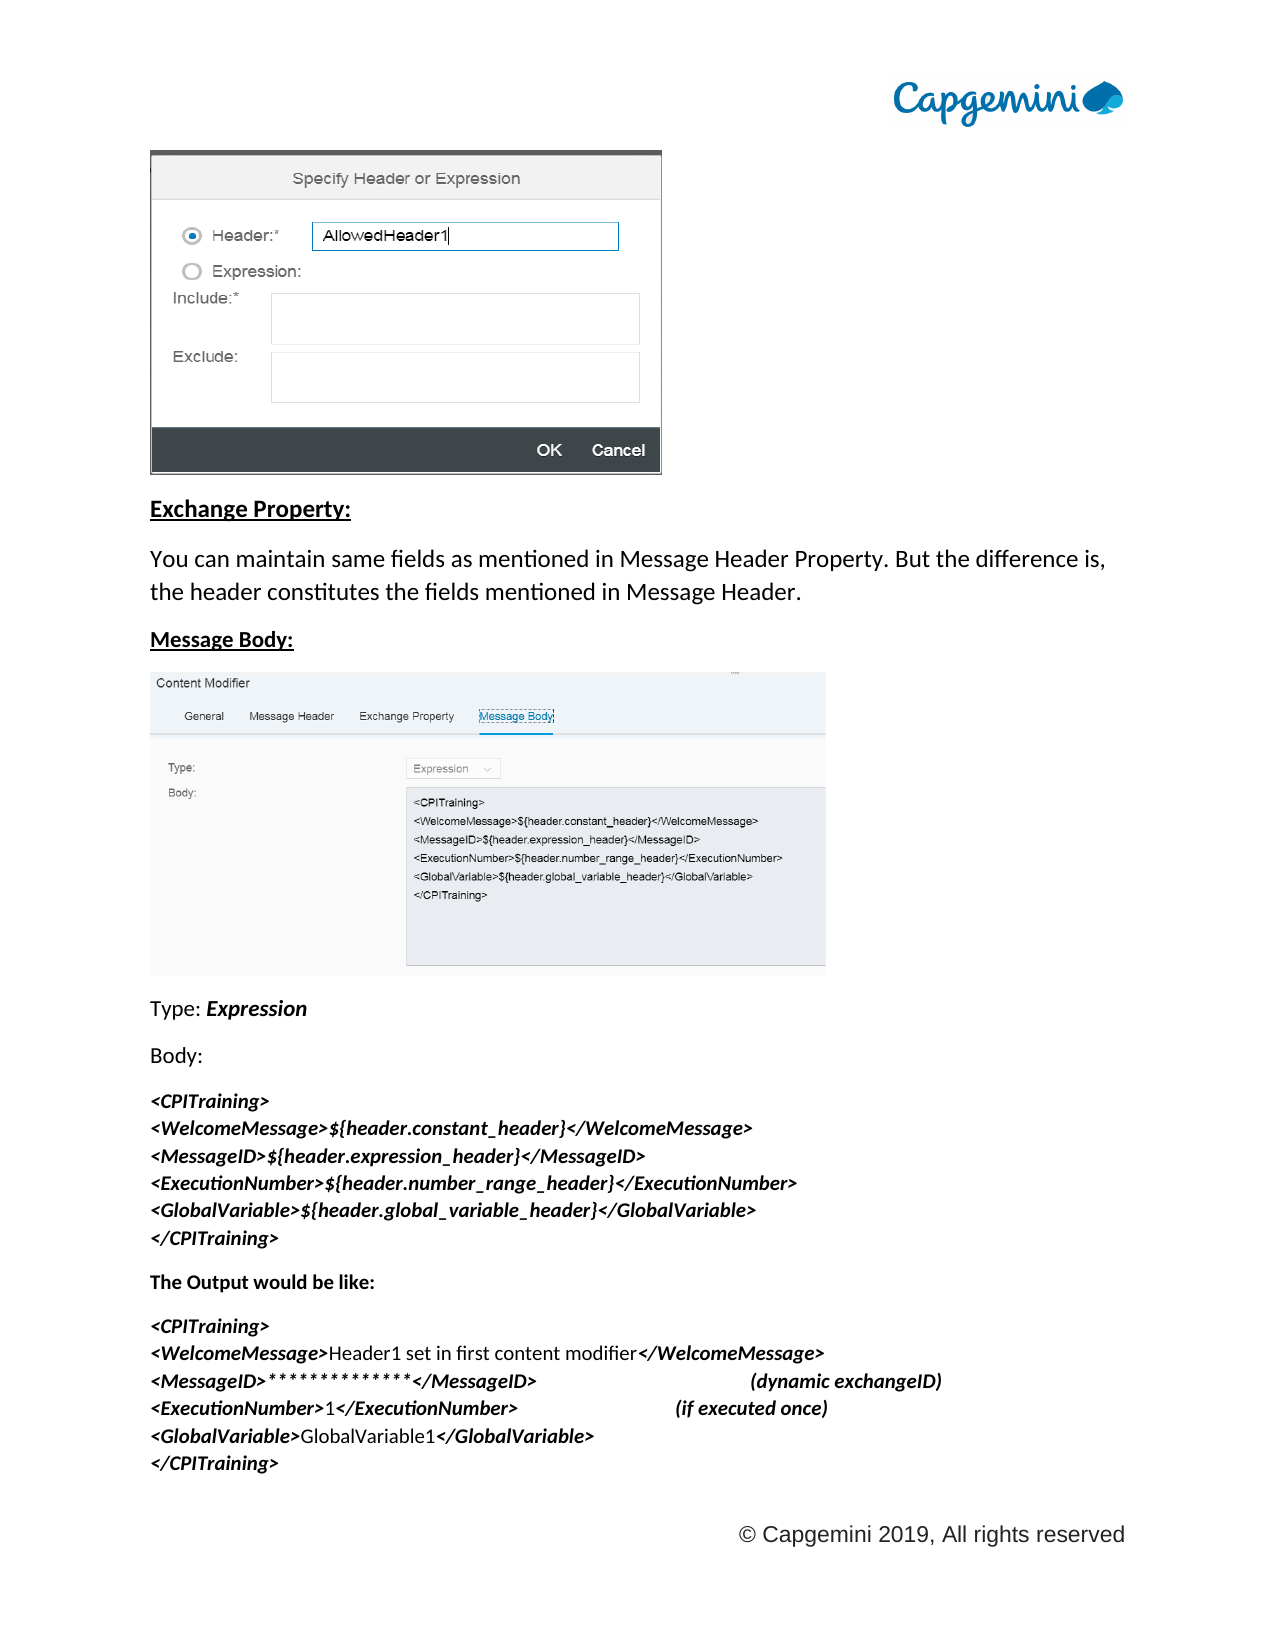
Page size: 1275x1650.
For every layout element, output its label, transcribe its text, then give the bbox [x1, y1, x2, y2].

text <CPITraining> <WelcomeMessage>Header1 set in first content modifier</WelcomeMessage> <MessageID>**************</MessageID> (dynamic exchangeID) <ExecutionNumber>1</ExecutionNumber> (if executed once) <GlobalVariable>GlobalVariable1</GlobalVariable> </CPITraining> [150, 1313, 1125, 1476]
text The Output would be like: [150, 1269, 1125, 1294]
text Type: Expression [150, 994, 1125, 1022]
text Exchange Property: [150, 493, 1125, 524]
text Message Body: [150, 625, 1125, 653]
text <CPITraining> <WelcomeMessage>${header.constant_header}</WelcomeMessage> <MessageID>${header.expression_header}</MessageID> <ExecutionNumber>${header.number_range_header}</ExecutionNumber> <GlobalVariable>${header.global_variable_header}</GlobalVariable> </CPITraining> [150, 1088, 1125, 1251]
text Body: [150, 1041, 1125, 1069]
picture [150, 150, 662, 475]
text You can maintain same fields as mentioned in Message Header Property. But the difference is, the header constitutes the fields mentioned in Message Header. [150, 543, 1125, 606]
picture [889, 75, 1125, 129]
picture [150, 672, 826, 976]
